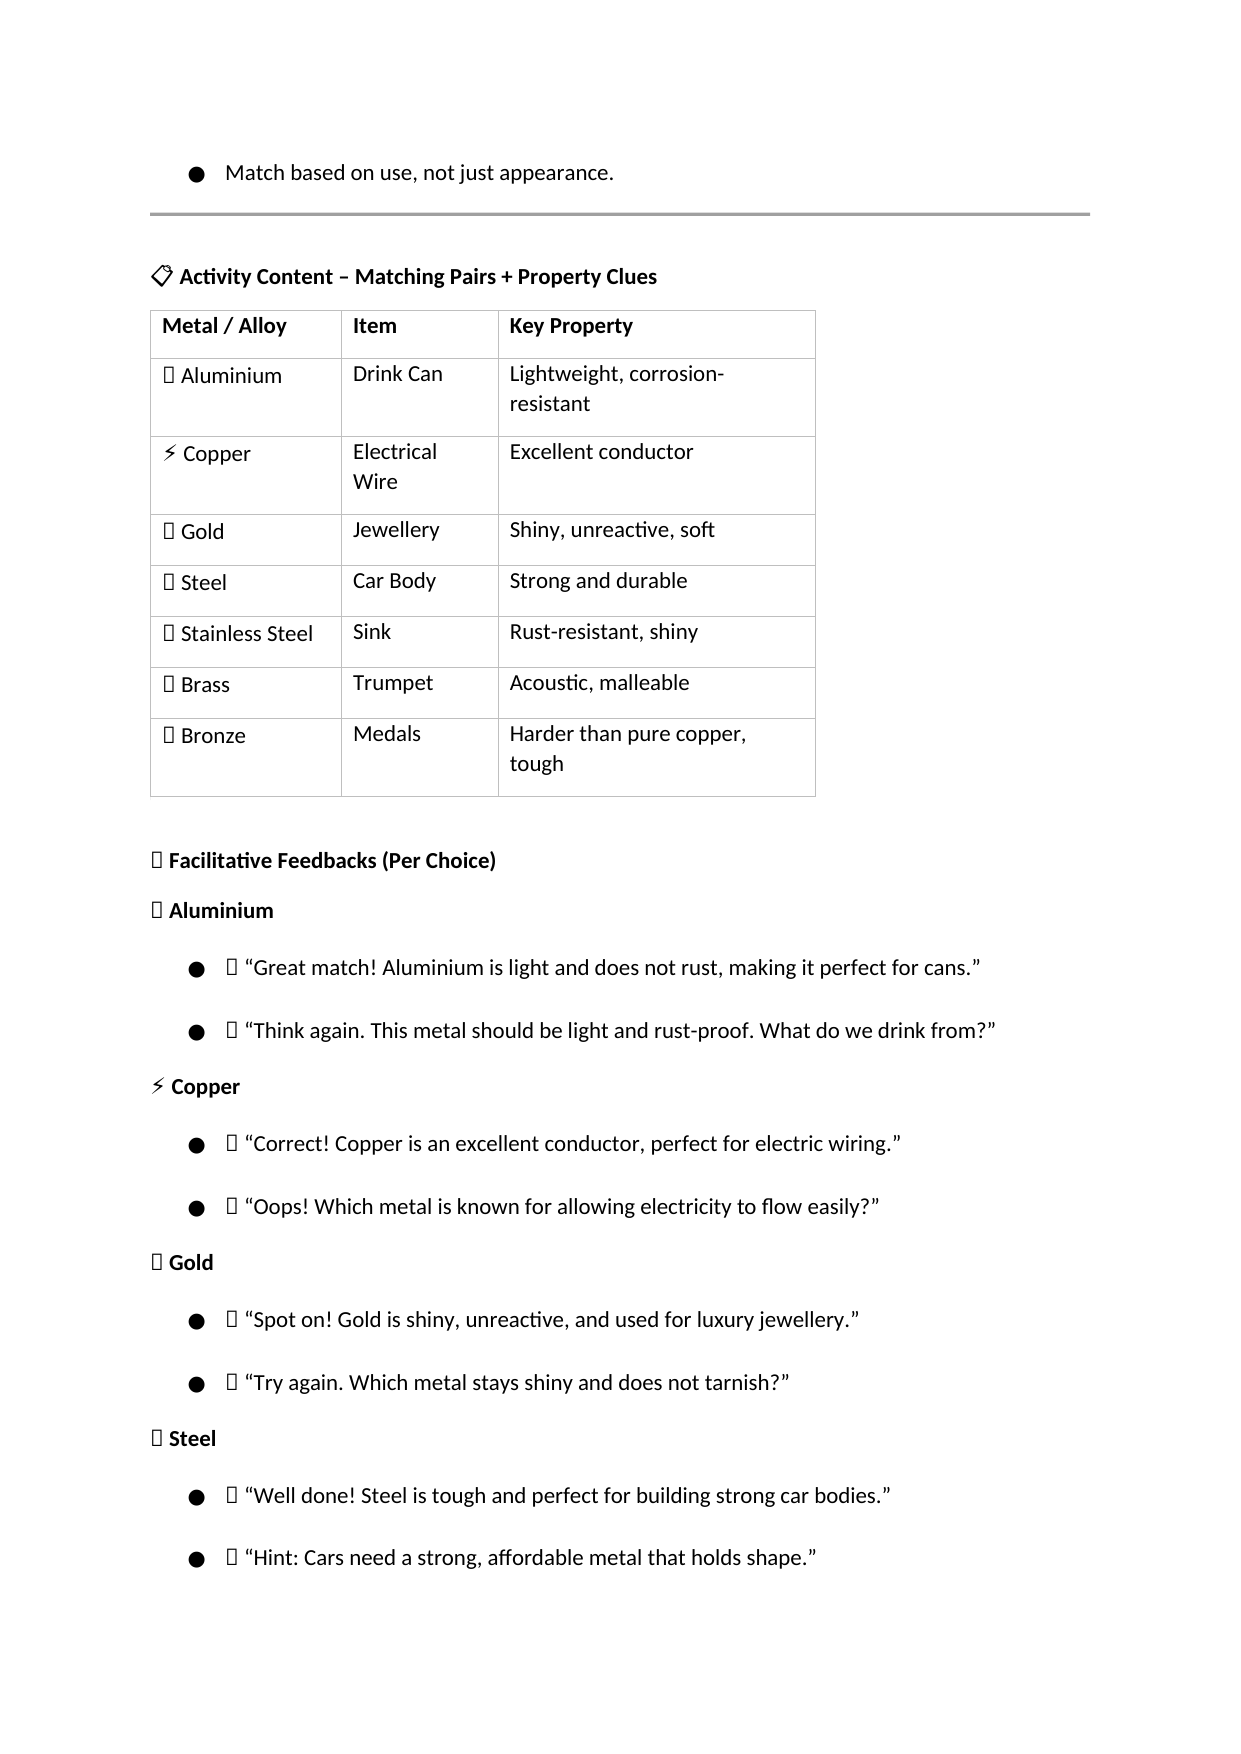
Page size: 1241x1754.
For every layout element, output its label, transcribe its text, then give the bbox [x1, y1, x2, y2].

table_cell Harder than pure copper, tough [499, 719, 815, 796]
list “Great match! Aluminium is light and does not rust, making it perfect for cans.” [187, 945, 1090, 987]
table_cell Trumpet [342, 668, 498, 718]
table_cell Medals [342, 719, 498, 796]
table_cell Shiny, unreactive, soft [499, 515, 815, 565]
text Copper [150, 1070, 1090, 1101]
text 📋 Activity Content – Matching Pairs + Property Clues [150, 259, 1090, 291]
table_cell Electrical Wire [342, 437, 498, 514]
text 💬 Facilitative Feedbacks (Per Choice) [150, 844, 1090, 875]
table_cell Sink [342, 617, 498, 667]
list “Think again. This metal should be light and rust-proof. What do we drink from?” [187, 1007, 1090, 1050]
table_cell 💍 Gold [151, 515, 341, 565]
text 💍 Gold [150, 1246, 1090, 1277]
list “Hint: Cars need a strong, affordable metal that holds shape.” [187, 1535, 1090, 1578]
table_header Item [342, 311, 498, 358]
table_cell Car Body [342, 566, 498, 616]
table_cell Jewellery [342, 515, 498, 565]
table_cell Acoustic, malleable [499, 668, 815, 718]
table_cell 🚗 Steel [151, 566, 341, 616]
table_cell Strong and durable [499, 566, 815, 616]
table_cell Excellent conductor [499, 437, 815, 514]
table_cell 🚰 Stainless Steel [151, 617, 341, 667]
list “Well done! Steel is tough and perfect for building strong car bodies.” [187, 1472, 1090, 1515]
list “Oops! Which metal is known for allowing electricity to flow easily?” [187, 1183, 1090, 1226]
table_cell Rust-resistant, shiny [499, 617, 815, 667]
list “Try again. Which metal stays shiny and does not tarnish?” [187, 1359, 1090, 1402]
table_cell 🏅 Bronze [151, 719, 341, 796]
table_header Metal / Alloy [151, 311, 341, 358]
list “Correct! Copper is an excellent conductor, perfect for electric wiring.” [187, 1121, 1090, 1163]
table_cell Drink Can [342, 359, 498, 436]
text 🥫 Aluminium [150, 894, 1090, 926]
table_header Key Property [499, 311, 815, 358]
text 🚗 Steel [150, 1422, 1090, 1453]
table_cell Copper [151, 437, 341, 514]
table_cell Lightweight, corrosion-resistant [499, 359, 815, 436]
table_cell 🎺 Brass [151, 668, 341, 718]
list Match based on use, not just appearance. [187, 150, 1090, 193]
table_cell 🥫 Aluminium [151, 359, 341, 436]
list “Spot on! Gold is shiny, unreactive, and used for luxury jewellery.” [187, 1296, 1090, 1339]
